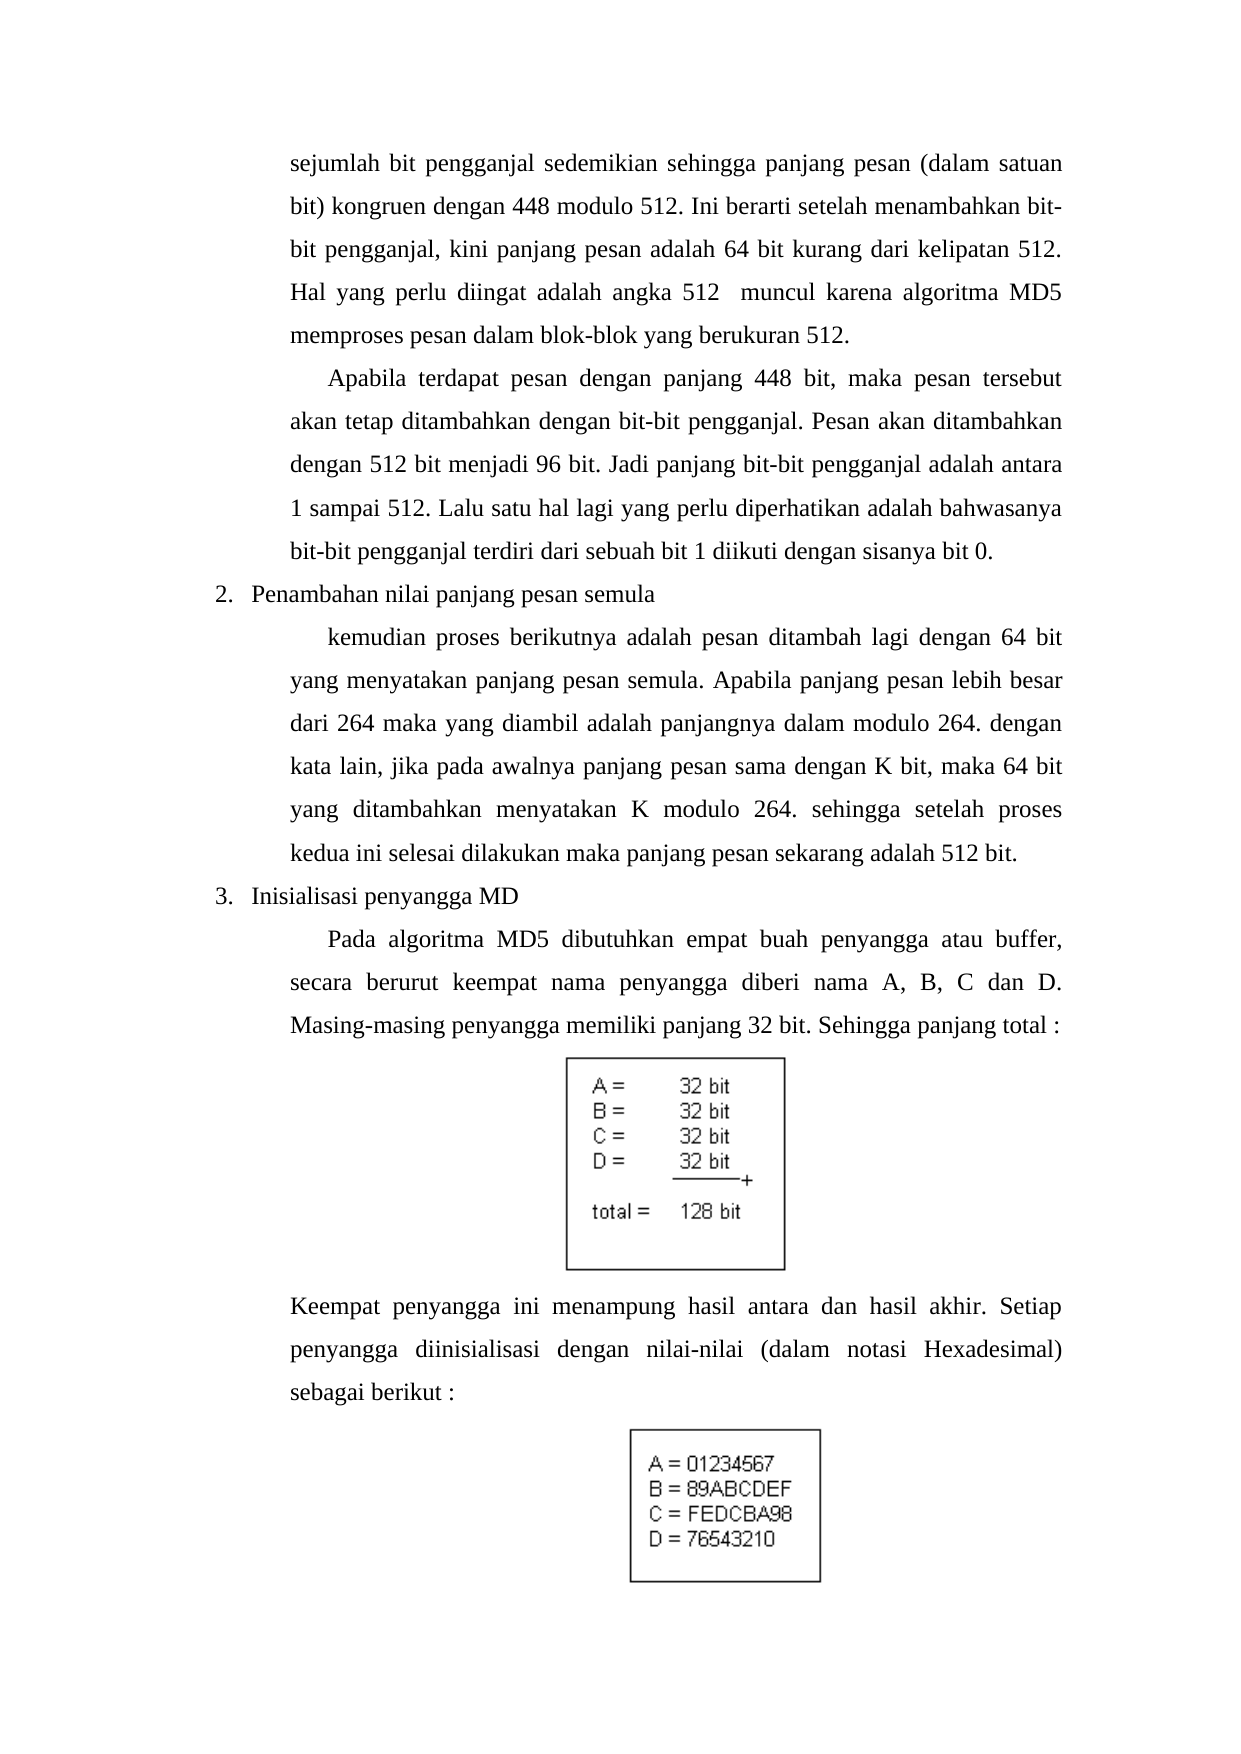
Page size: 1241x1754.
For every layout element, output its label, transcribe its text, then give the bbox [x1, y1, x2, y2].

list sejumlah bit pengganjal sedemikian sehingga panjang pesan (dalam satuan bit) kongruen dengan 448 modulo 512. Ini berarti setelah menambahkan bit-bit pengganjal, kini panjang pesan adalah 64 bit kurang dari kelipatan 512. Hal yang perlu diingat adalah angka 512 muncul karena algoritma MD5 memproses pesan dalam blok-blok yang berukuran 512. [290, 148, 1063, 349]
list Pada algoritma MD5 dibutuhkan empat buah penyangga atau buffer, secara berurut keempat nama penyangga diberi nama A, B, C dan D. Masing-masing penyangga memiliki panjang 32 bit. Sehingga panjang total : [290, 924, 1063, 1039]
list Inisialisasi penyangga MD [215, 881, 1063, 909]
list Apabila terdapat pesan dengan panjang 448 bit, maka pesan tersebut akan tetap ditambahkan dengan bit-bit pengganjal. Pesan akan ditambahkan dengan 512 bit menjadi 96 bit. Jadi panjang bit-bit pengganjal adalah antara 1 sampai 512. Lalu satu hal lagi yang perlu diperhatikan adalah bahwasanya bit-bit pengganjal terdiri dari sebuah bit 1 diikuti dengan sisanya bit 0. [290, 363, 1063, 564]
list kemudian proses berikutnya adalah pesan ditambah lagi dengan 64 bit yang menyatakan panjang pesan semula. Apabila panjang pesan lebih besar dari 264 maka yang diambil adalah panjangnya dalam modulo 264. dengan kata lain, jika pada awalnya panjang pesan sama dengan K bit, maka 64 bit yang ditambahkan menyatakan K modulo 264. sehingga setelah proses kedua ini selesai dilakukan maka panjang pesan sekarang adalah 512 bit. [290, 622, 1063, 866]
list Penambahan nilai panjang pesan semula [215, 579, 1063, 608]
picture [560, 1053, 792, 1277]
list Keempat penyangga ini menampung hasil antara dan hasil akhir. Setiap penyangga diinisialisasi dengan nilai-nilai (dalam notasi Hexadesimal) sebagai berikut : [290, 1291, 1063, 1406]
picture [627, 1420, 826, 1589]
